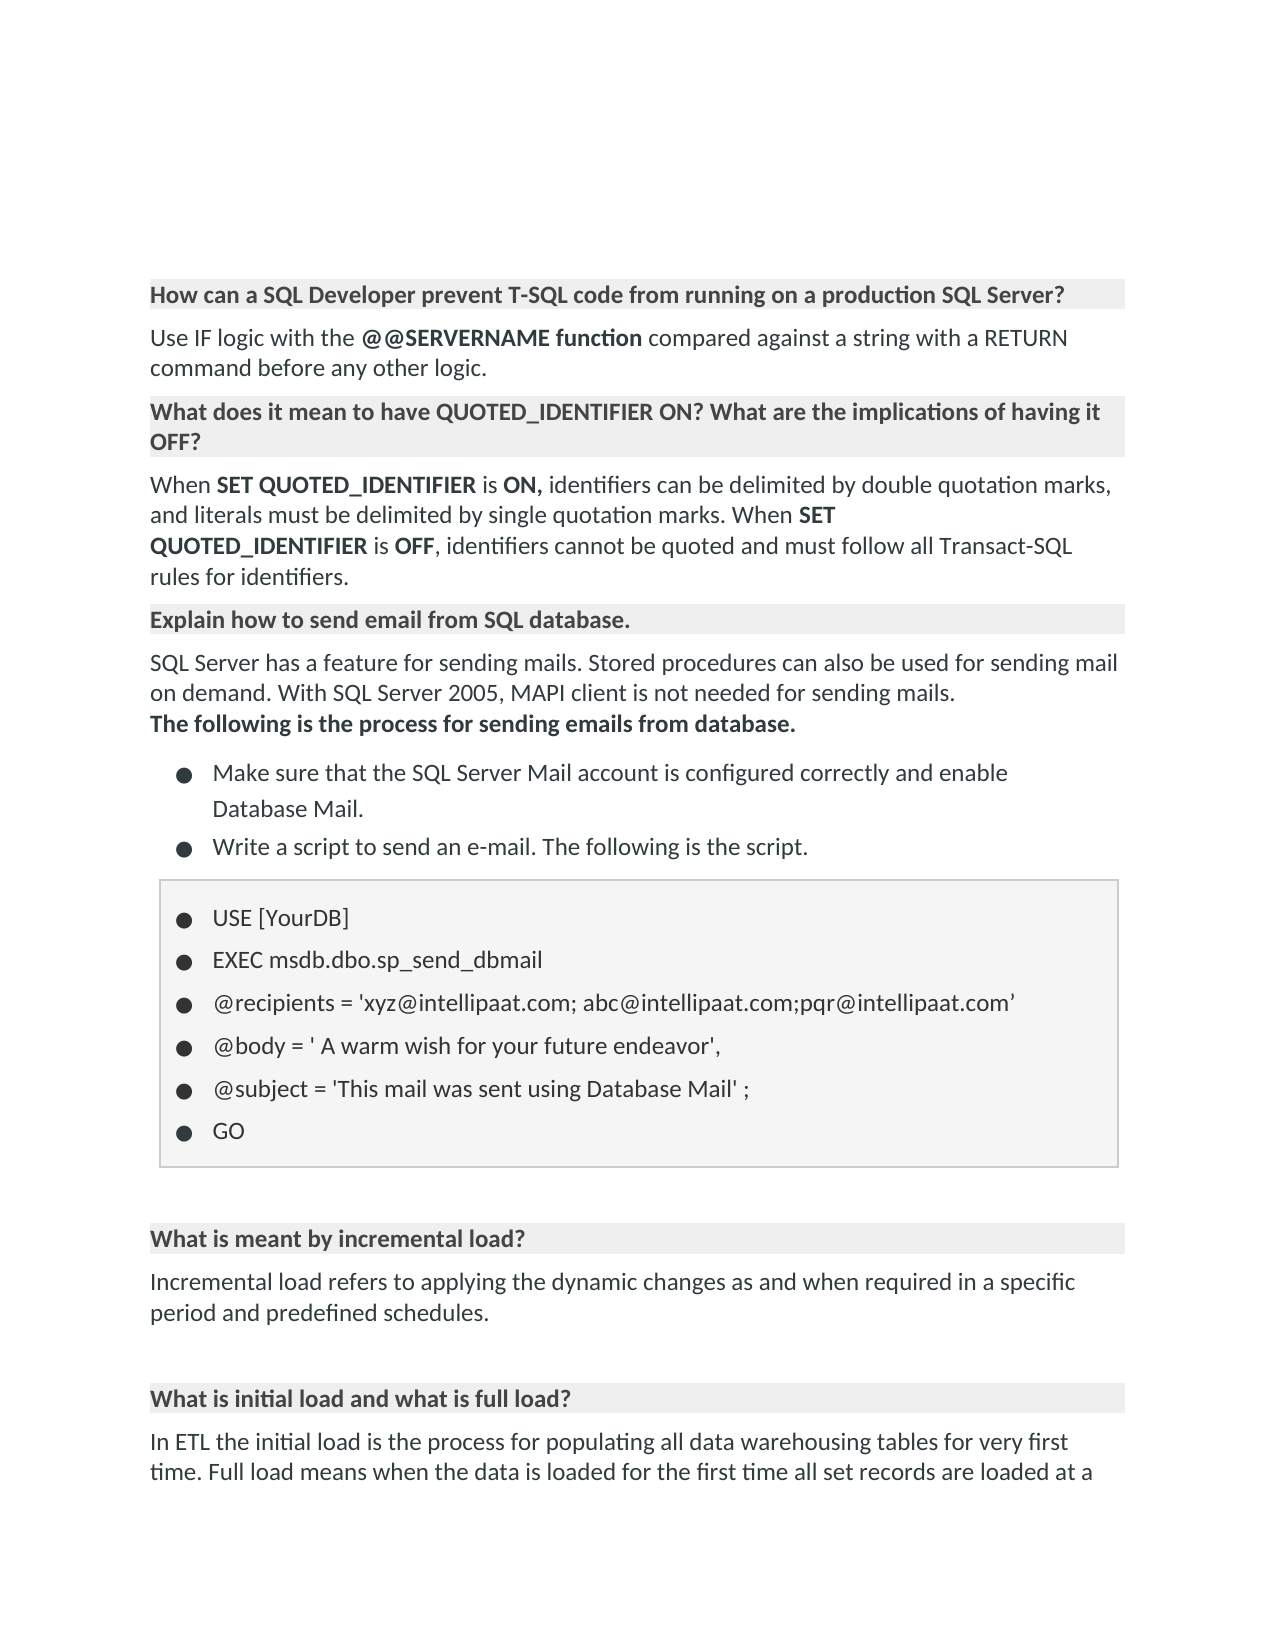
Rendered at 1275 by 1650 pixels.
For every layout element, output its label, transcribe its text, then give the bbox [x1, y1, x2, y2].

text Use IF logic with the @@SERVERNAME function compared against a string with a RETURN command before any other logic. [150, 322, 1125, 383]
list EXEC msdb.dbo.sp_send_dbmail [161, 922, 1117, 965]
list USE [YourDB] [161, 881, 1117, 922]
list @recipients = 'xyz@intellipaat.com; abc@intellipaat.com;pqr@intellipaat.com’ [161, 965, 1117, 1007]
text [150, 1426, 1125, 1487]
list Make sure that the SQL Server Mail account is configured correctly and enable Database Mail. [175, 751, 1103, 824]
list Write a script to send an e-mail. The following is the script. [175, 824, 1103, 867]
text What is meant by incremental load? [150, 1223, 1125, 1254]
text Incremental load refers to applying the dynamic changes as and when required in a specific period and predefined schedules. [150, 1266, 1125, 1327]
text Explain how to send email from SQL database. [150, 604, 1125, 634]
text When SET QUOTED_IDENTIFIER is ON, identifiers can be delimited by double quotation marks, and literals must be delimited by single quotation marks. When SET QUOTED_IDENTIFIER is OFF, identifiers cannot be quoted and must follow all Transact-SQL rules for identifiers. [150, 469, 1125, 591]
text What does it mean to have QUOTED_IDENTIFIER ON? What are the implications of having it OFF? [150, 396, 1125, 457]
text SQL Server has a feature for sending mails. Stored procedures can also be used for sending mail on demand. With SQL Server 2005, MAPI client is not needed for sending mails. The following is the process for sending emails from database. [150, 647, 1125, 738]
text How can a SQL Developer prevent T-SQL code from running on a production SQL Server? [150, 279, 1125, 309]
list @subject = 'This mail was sent using Database Mail' ; [161, 1050, 1117, 1093]
text What is initial load and what is full load? [150, 1383, 1125, 1413]
list GO [161, 1093, 1117, 1166]
list @body = ' A warm wish for your future endeavor', [161, 1007, 1117, 1050]
